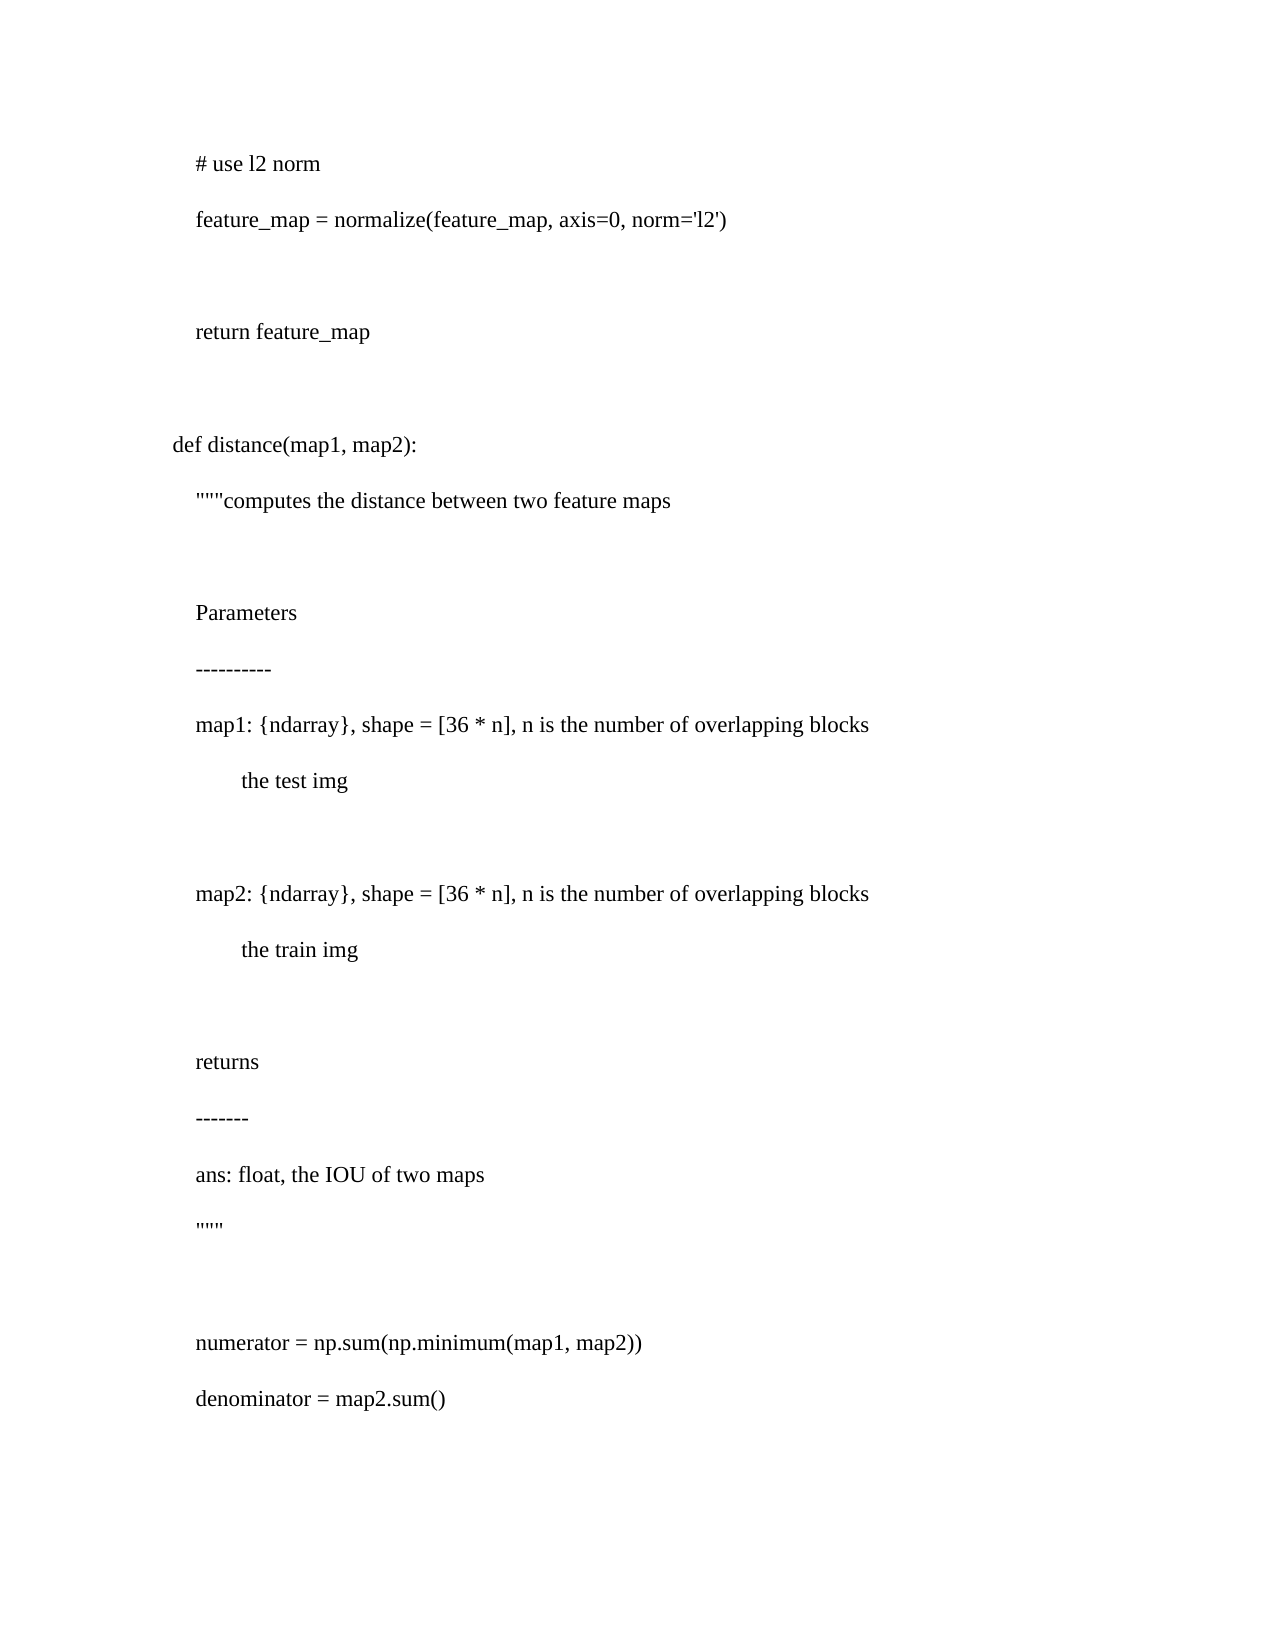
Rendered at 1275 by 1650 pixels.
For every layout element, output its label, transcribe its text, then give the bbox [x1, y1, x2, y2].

text feature_map = normalize(feature_map, axis=0, norm='l2') [150, 206, 1125, 232]
text ---------- [150, 655, 1125, 682]
text map2: {ndarray}, shape = [36 * n], n is the number of overlapping blocks [150, 880, 1125, 906]
text return feature_map [150, 318, 1125, 345]
text the test img [150, 768, 1125, 794]
text numerator = np.sum(np.minimum(map1, map2)) [150, 1329, 1125, 1355]
text the train img [150, 936, 1125, 962]
text map1: {ndarray}, shape = [36 * n], n is the number of overlapping blocks [150, 711, 1125, 738]
text returns [150, 1048, 1125, 1075]
text """computes the distance between two feature maps [150, 487, 1125, 513]
text """ [150, 1217, 1125, 1243]
text ------- [150, 1104, 1125, 1131]
text def distance(map1, map2): [150, 431, 1125, 457]
text # use l2 norm [150, 150, 1125, 176]
text denominator = map2.sum() [150, 1385, 1125, 1412]
text Parameters [150, 599, 1125, 626]
text ans: float, the IOU of two maps [150, 1161, 1125, 1187]
